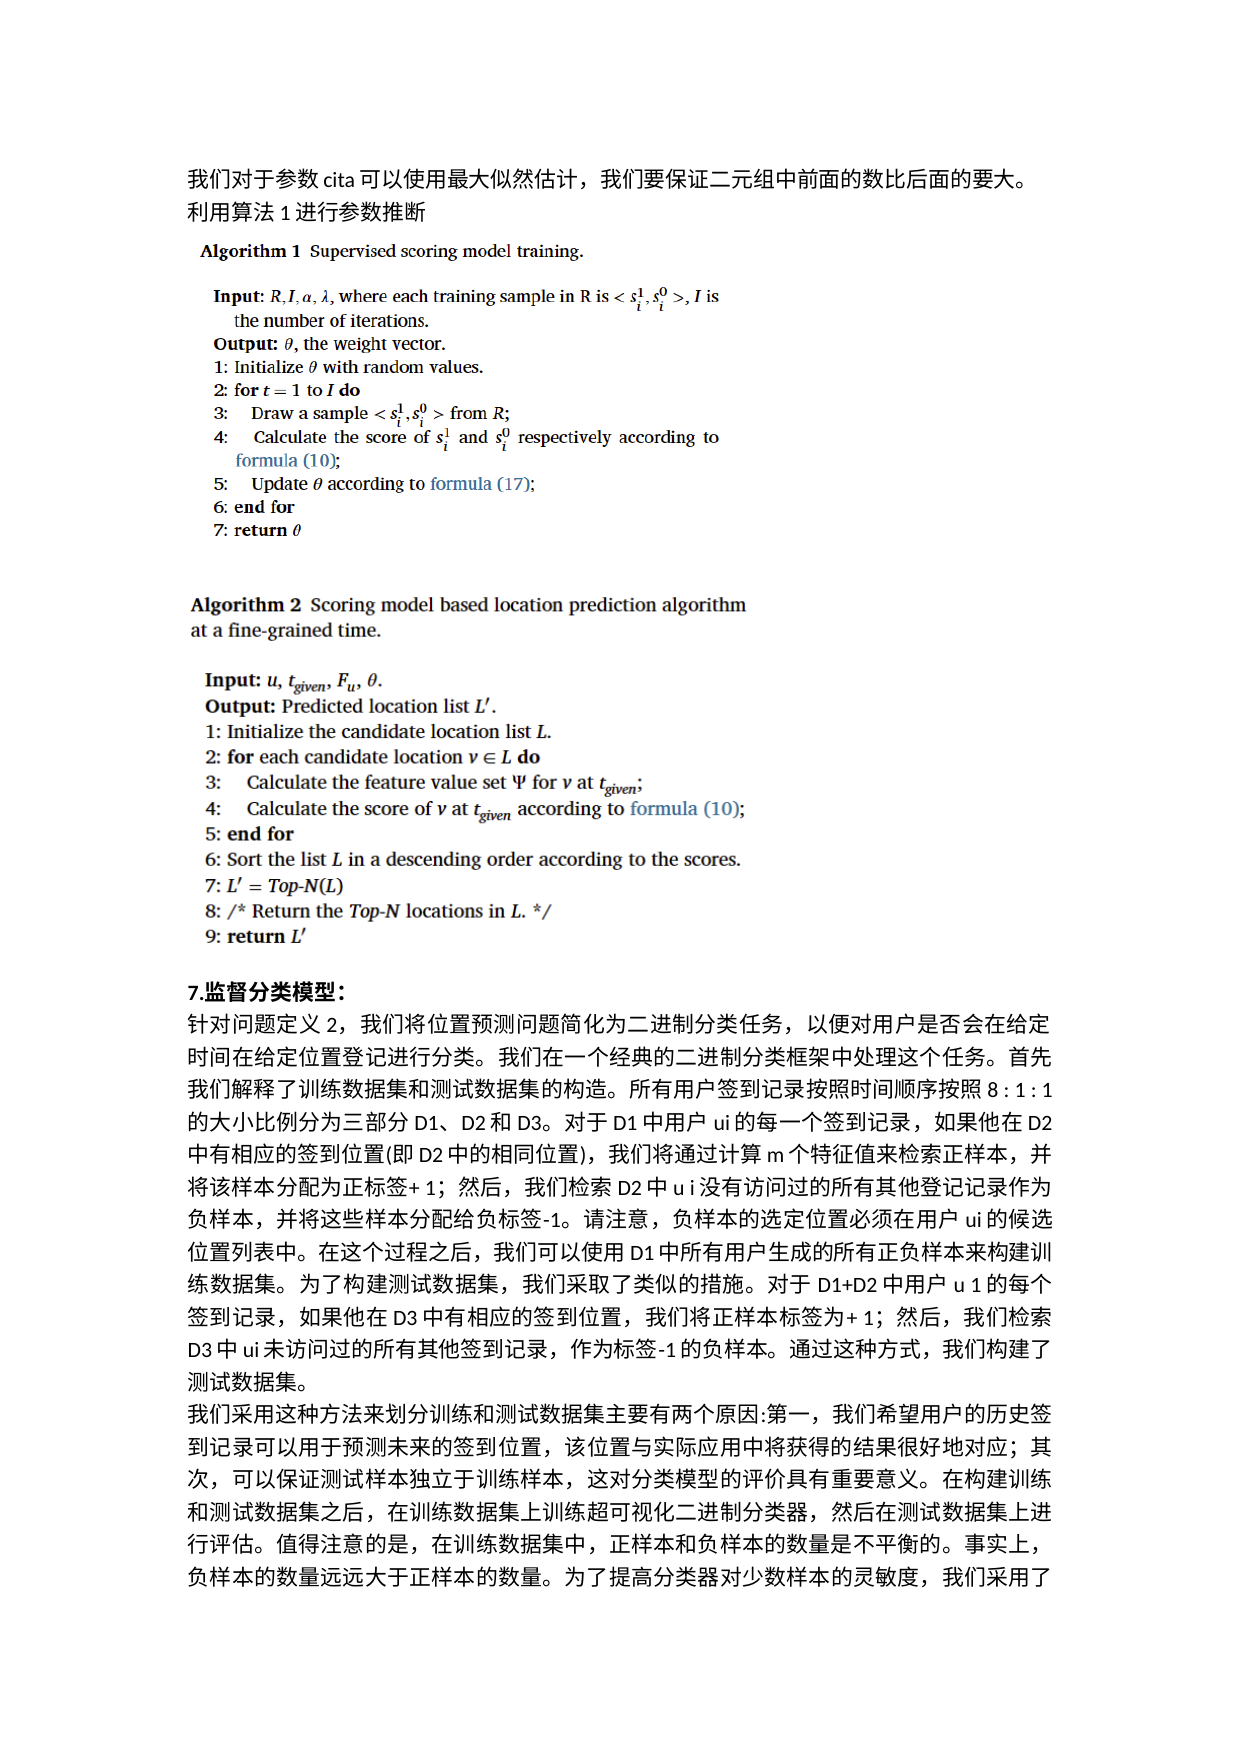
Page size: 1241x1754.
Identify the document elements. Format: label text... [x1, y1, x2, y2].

text 7.监督分类模型： [187, 974, 1053, 1007]
picture [187, 227, 732, 555]
text 利用算法1进行参数推断 [187, 194, 1053, 227]
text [187, 162, 1053, 194]
text 针对问题定义2，我们将位置预测问题简化为二进制分类任务，以便对用户是否会在给定时间在给定位置登记进行分类。我们在一个经典的二进制分类框架中处理这个任务。首先，我们解释了训练数据集和测试数据集的构造。所有用户签到记录按照时间顺序按照8 : 1 : 1的大小比例分为三部分D1、D2和D3。对于D1中用户ui的每一个签到记录，如果他在D2中有相应的签到位置(即D2中的相同位置)，我们将通过计算m个特征值来检索正样本，并将该样本分配为正标签+ 1；然后，我们检索D2中u i没有访问过的所有其他登记记录作为负样本，并将这些样本分配给负标签-1。请注意，负样本的选定位置必须在用户ui的候选位置列表中。在这个过程之后，我们可以使用D1中所有用户生成的所有正负样本来构建训练数据集。为了构建测试数据集，我们采取了类似的措施。对于D1+D2中用户u 1的每个签到记录，如果他在D3中有相应的签到位置，我们将正样本标签为+ 1；然后，我们检索D3中ui未访问过的所有其他签到记录，作为标签-1的负样本。通过这种方式，我们构建了测试数据集。 [187, 1007, 1053, 1397]
picture [187, 584, 756, 950]
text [187, 1397, 1053, 1592]
